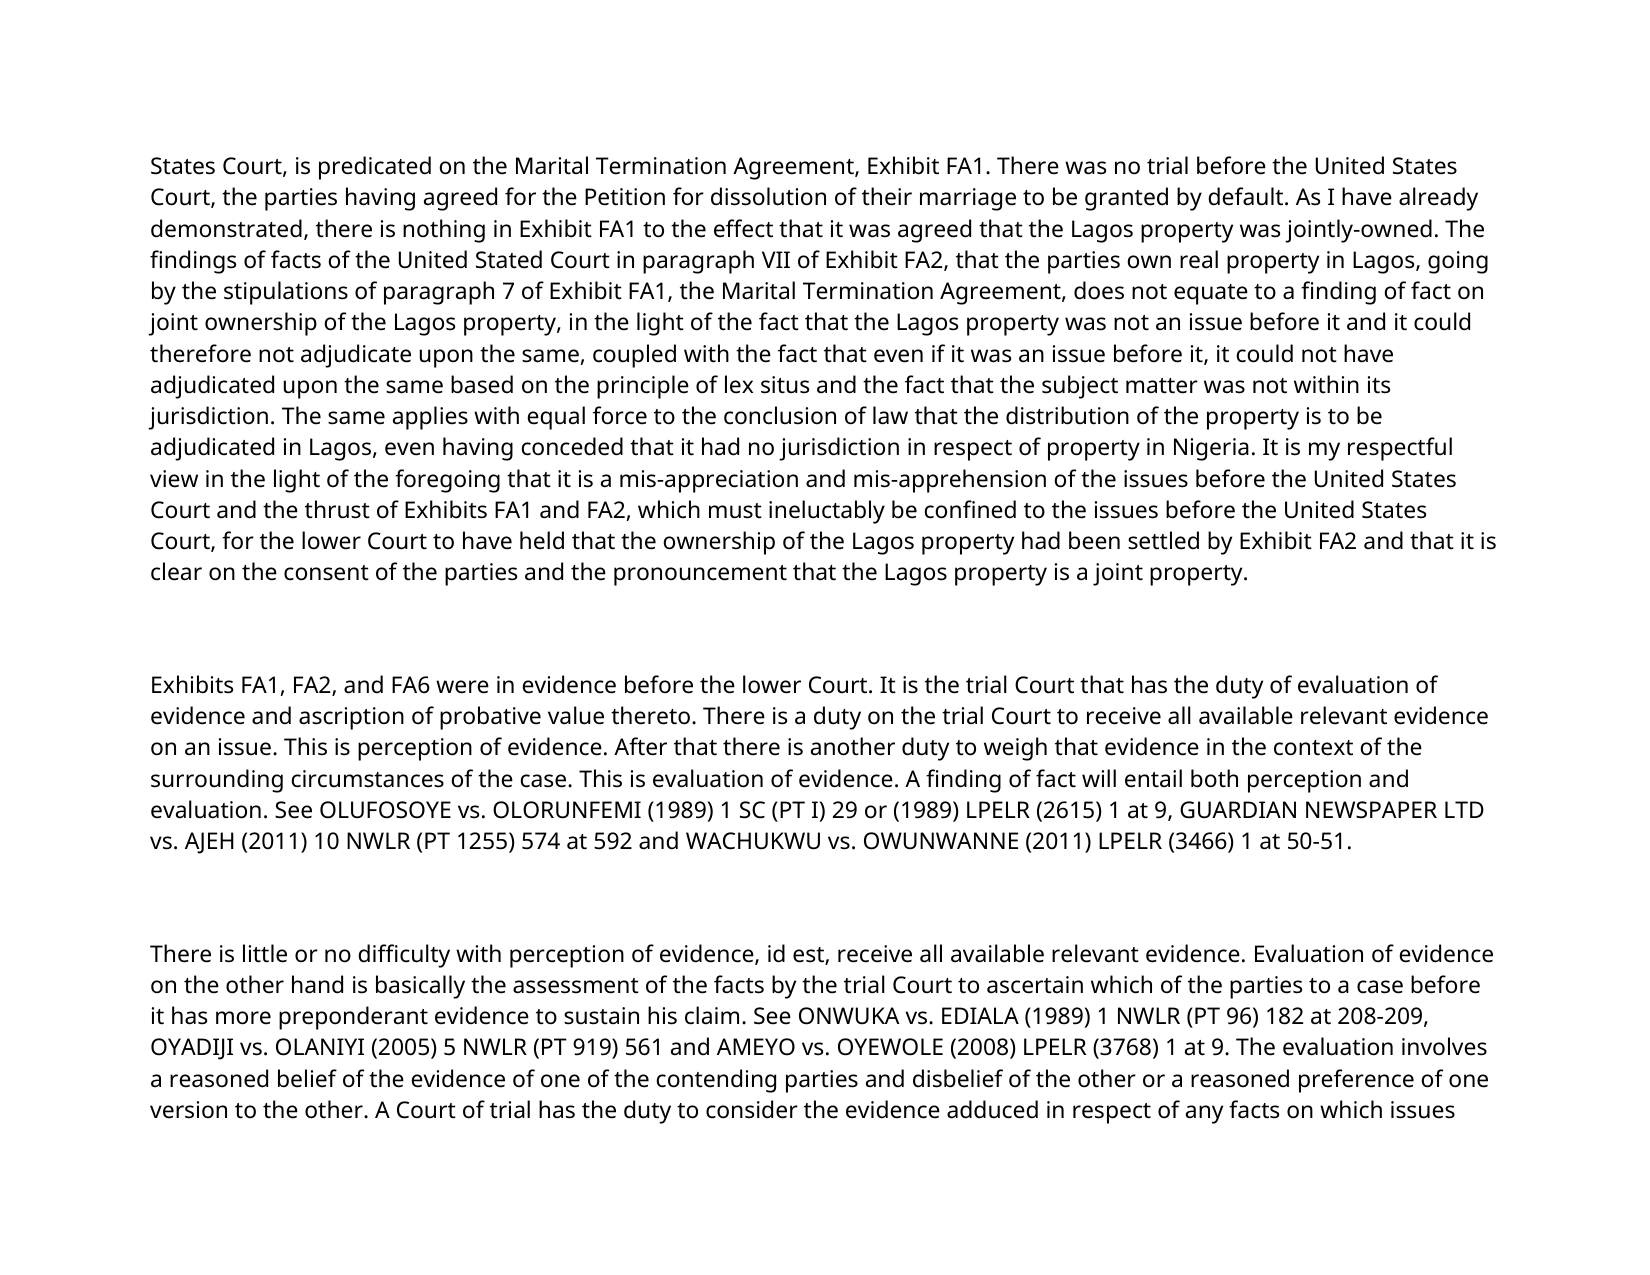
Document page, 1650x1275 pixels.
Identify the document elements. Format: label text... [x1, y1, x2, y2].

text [150, 937, 1500, 1125]
text Exhibits FA1, FA2, and FA6 were in evidence before the lower Court. It is the trial Court that has the duty of evaluation of evidence and ascription of probative value thereto. There is a duty on the trial Court to receive all available relevant evidence on an issue. This is perception of evidence. After that there is another duty to weigh that evidence in the context of the surrounding circumstances of the case. This is evaluation of evidence. A finding of fact will entail both perception and evaluation. See OLUFOSOYE vs. OLORUNFEMI (1989) 1 SC (PT I) 29 or (1989) LPELR (2615) 1 at 9, GUARDIAN NEWSPAPER LTD vs. AJEH (2011) 10 NWLR (PT 1255) 574 at 592 and WACHUKWU vs. OWUNWANNE (2011) LPELR (3466) 1 at 50-51. [150, 669, 1500, 856]
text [150, 150, 1500, 587]
